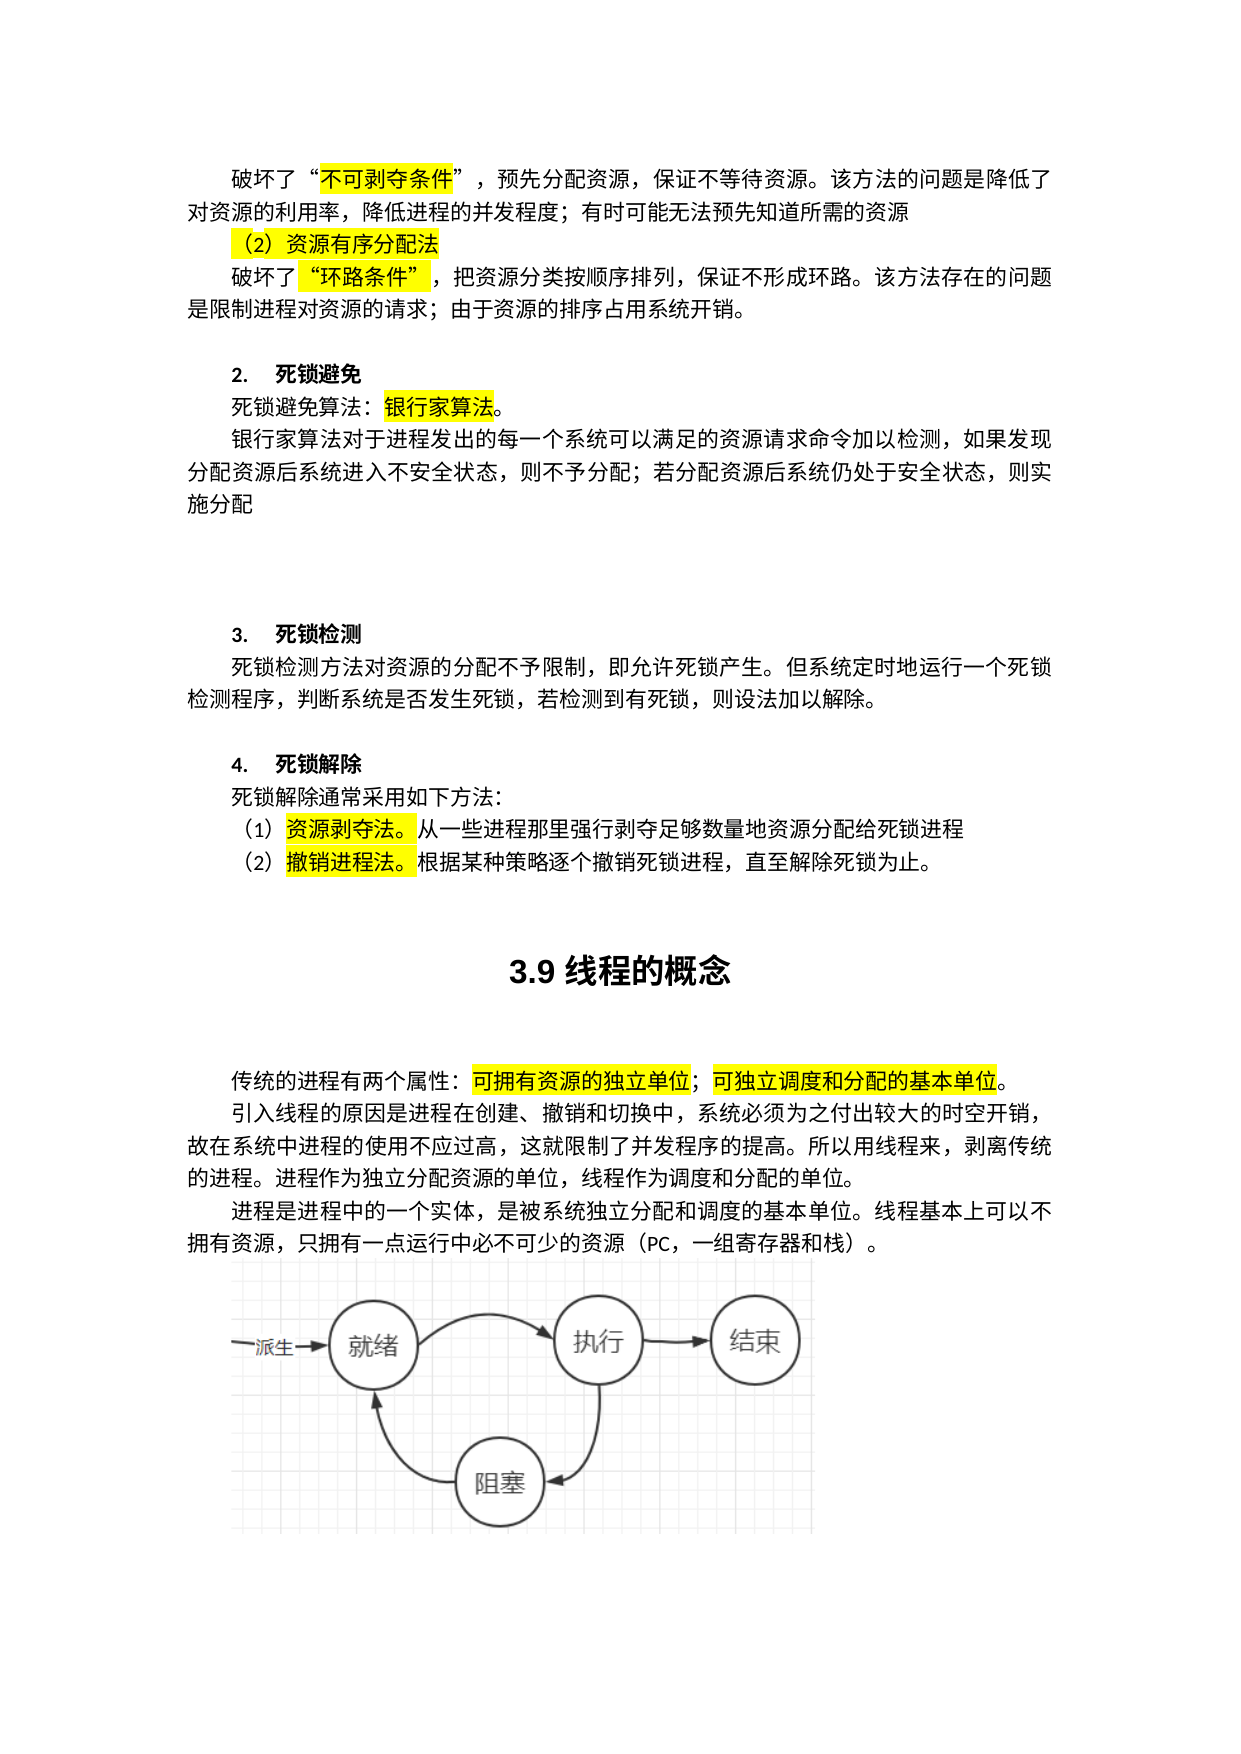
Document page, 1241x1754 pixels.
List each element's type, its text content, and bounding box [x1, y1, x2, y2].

list 破坏了“不可剥夺条件”，预先分配资源，保证不等待资源。该方法的问题是降低了对资源的利用率，降低进程的并发程度；有时可能无法预先知道所需的资源 [187, 162, 1053, 227]
list 死锁避免 [187, 357, 1053, 389]
text 进程是进程中的一个实体，是被系统独立分配和调度的基本单位。线程基本上可以不拥有资源，只拥有一点运行中必不可少的资源（PC，一组寄存器和栈）。 [187, 1193, 1053, 1258]
list 破坏了“环路条件”，把资源分类按顺序排列，保证不形成环路。该方法存在的问题是限制进程对资源的请求；由于资源的排序占用系统开销。 [187, 259, 1053, 324]
list 死锁解除通常采用如下方法： [187, 779, 1053, 812]
list 死锁检测方法对资源的分配不予限制，即允许死锁产生。但系统定时地运行一个死锁检测程序，判断系统是否发生死锁，若检测到有死锁，则设法加以解除。 [187, 649, 1053, 714]
text 引入线程的原因是进程在创建、撤销和切换中，系统必须为之付出较大的时空开销，故在系统中进程的使用不应过高，这就限制了并发程序的提高。所以用线程来，剥离传统的进程。进程作为独立分配资源的单位，线程作为调度和分配的单位。 [187, 1096, 1053, 1193]
list 死锁避免算法：银行家算法。 [231, 389, 1053, 422]
list 死锁解除 [187, 747, 1053, 779]
picture [231, 1258, 816, 1534]
list 银行家算法对于进程发出的每一个系统可以满足的资源请求命令加以检测，如果发现分配资源后系统进入不安全状态，则不予分配；若分配资源后系统仍处于安全状态，则实施分配 [187, 422, 1053, 519]
list 资源有序分配法 [231, 227, 1053, 259]
list 撤销进程法。根据某种策略逐个撤销死锁进程，直至解除死锁为止。 [187, 844, 1053, 877]
list 资源剥夺法。从一些进程那里强行剥夺足够数量地资源分配给死锁进程 [187, 812, 1053, 844]
list 死锁检测 [187, 617, 1053, 649]
text 传统的进程有两个属性：可拥有资源的独立单位；可独立调度和分配的基本单位。 [187, 1063, 1053, 1096]
subtitle 3.9 线程的概念 [187, 937, 1053, 1002]
